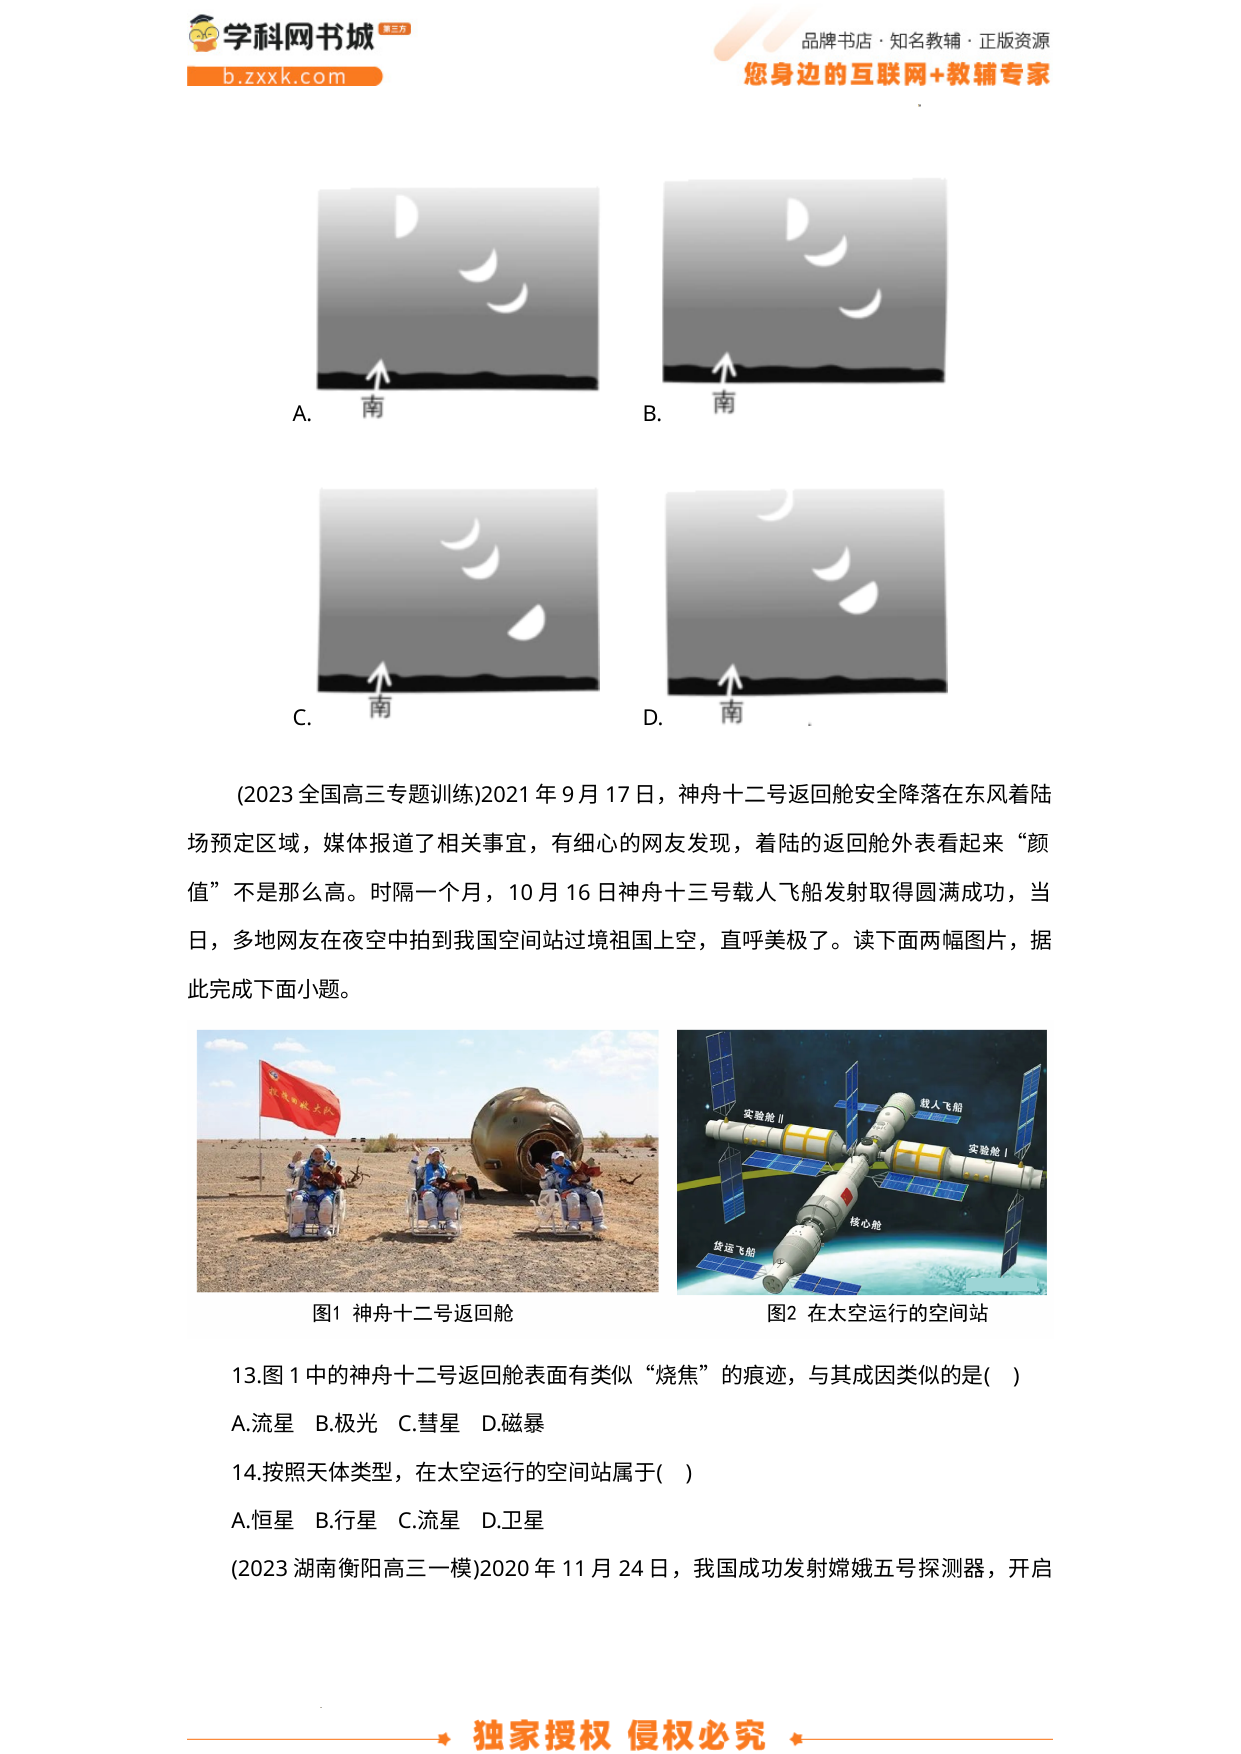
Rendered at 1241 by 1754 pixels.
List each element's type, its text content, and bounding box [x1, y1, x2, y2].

text A.恒星 B.行星 C.流星 D.卫星 [187, 1503, 1053, 1535]
picture [312, 174, 603, 422]
text (2023全国高三专题训练)2021年9月17日，神舟十二号返回舱安全降落在东风着陆场预定区域，媒体报道了相关事宜，有细心的网友发现，着陆的返回舱外表看起来“颜值”不是那么高。时隔一个月，10月16日神舟十三号载人飞船发射取得圆满成功，当日，多地网友在夜空中拍到我国空间站过境祖国上空，直呼美极了。读下面两幅图片，据此完成下面小题。 [187, 777, 1053, 1004]
text A.流星 B.极光 C.彗星 D.磁暴 [187, 1406, 1053, 1438]
text 14.按照天体类型，在太空运行的空间站属于( ) [187, 1454, 1053, 1487]
picture [312, 469, 600, 726]
picture [187, 1719, 1053, 1751]
picture [662, 161, 949, 422]
text 13.图1中的神舟十二号返回舱表面有类似“烧焦”的痕迹，与其成因类似的是( ) [187, 1358, 1053, 1390]
picture [663, 472, 948, 726]
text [187, 1551, 1053, 1583]
picture [187, 1020, 1054, 1339]
picture [187, 1, 1053, 86]
